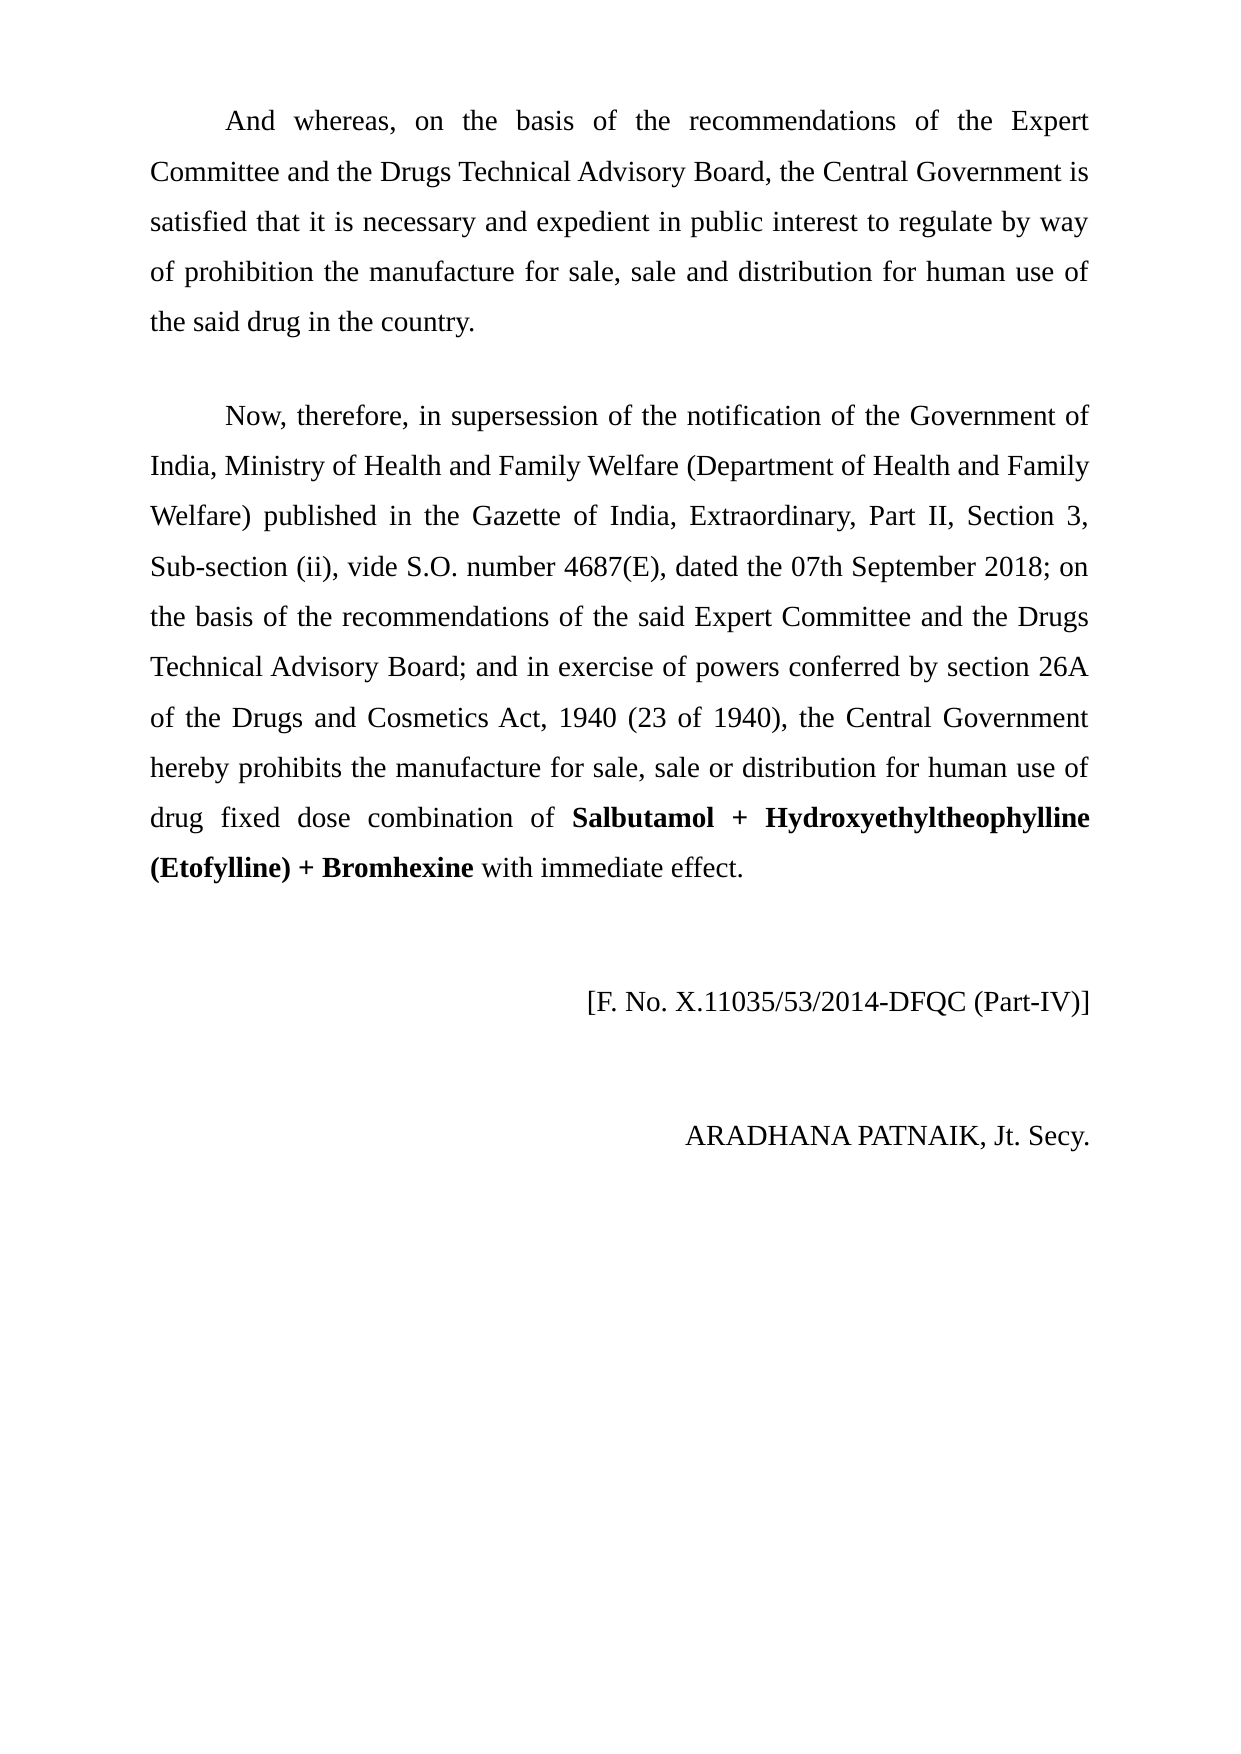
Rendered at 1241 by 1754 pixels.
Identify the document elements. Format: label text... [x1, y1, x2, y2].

text And whereas, on the basis of the recommendations of the Expert Committee and the Drugs Technical Advisory Board, the Central Government is satisfied that it is necessary and expedient in public interest to regulate by way of prohibition the manufacture for sale, sale and distribution for human use of the said drug in the country. [150, 103, 1090, 338]
text ARADHANA PATNAIK, Jt. Secy. [150, 1118, 1090, 1152]
text Now, therefore, in supersession of the notification of the Government of India, Ministry of Health and Family Welfare (Department of Health and Family Welfare) published in the Gazette of India, Extraordinary, Part II, Section 3, Sub-section (ii), vide S.O. number 4687(E), dated the 07th September 2018; on the basis of the recommendations of the said Expert Committee and the Drugs Technical Advisory Board; and in exercise of powers conferred by section 26A of the Drugs and Cosmetics Act, 1940 (23 of 1940), the Central Government hereby prohibits the manufacture for sale, sale or distribution for human use of drug fixed dose combination of Salbutamol + Hydroxyethyltheophylline (Etofylline) + Bromhexine with immediate effect. [150, 398, 1090, 884]
text [F. No. X.11035/53/2014-DFQC (Part-IV)] [150, 984, 1090, 1018]
